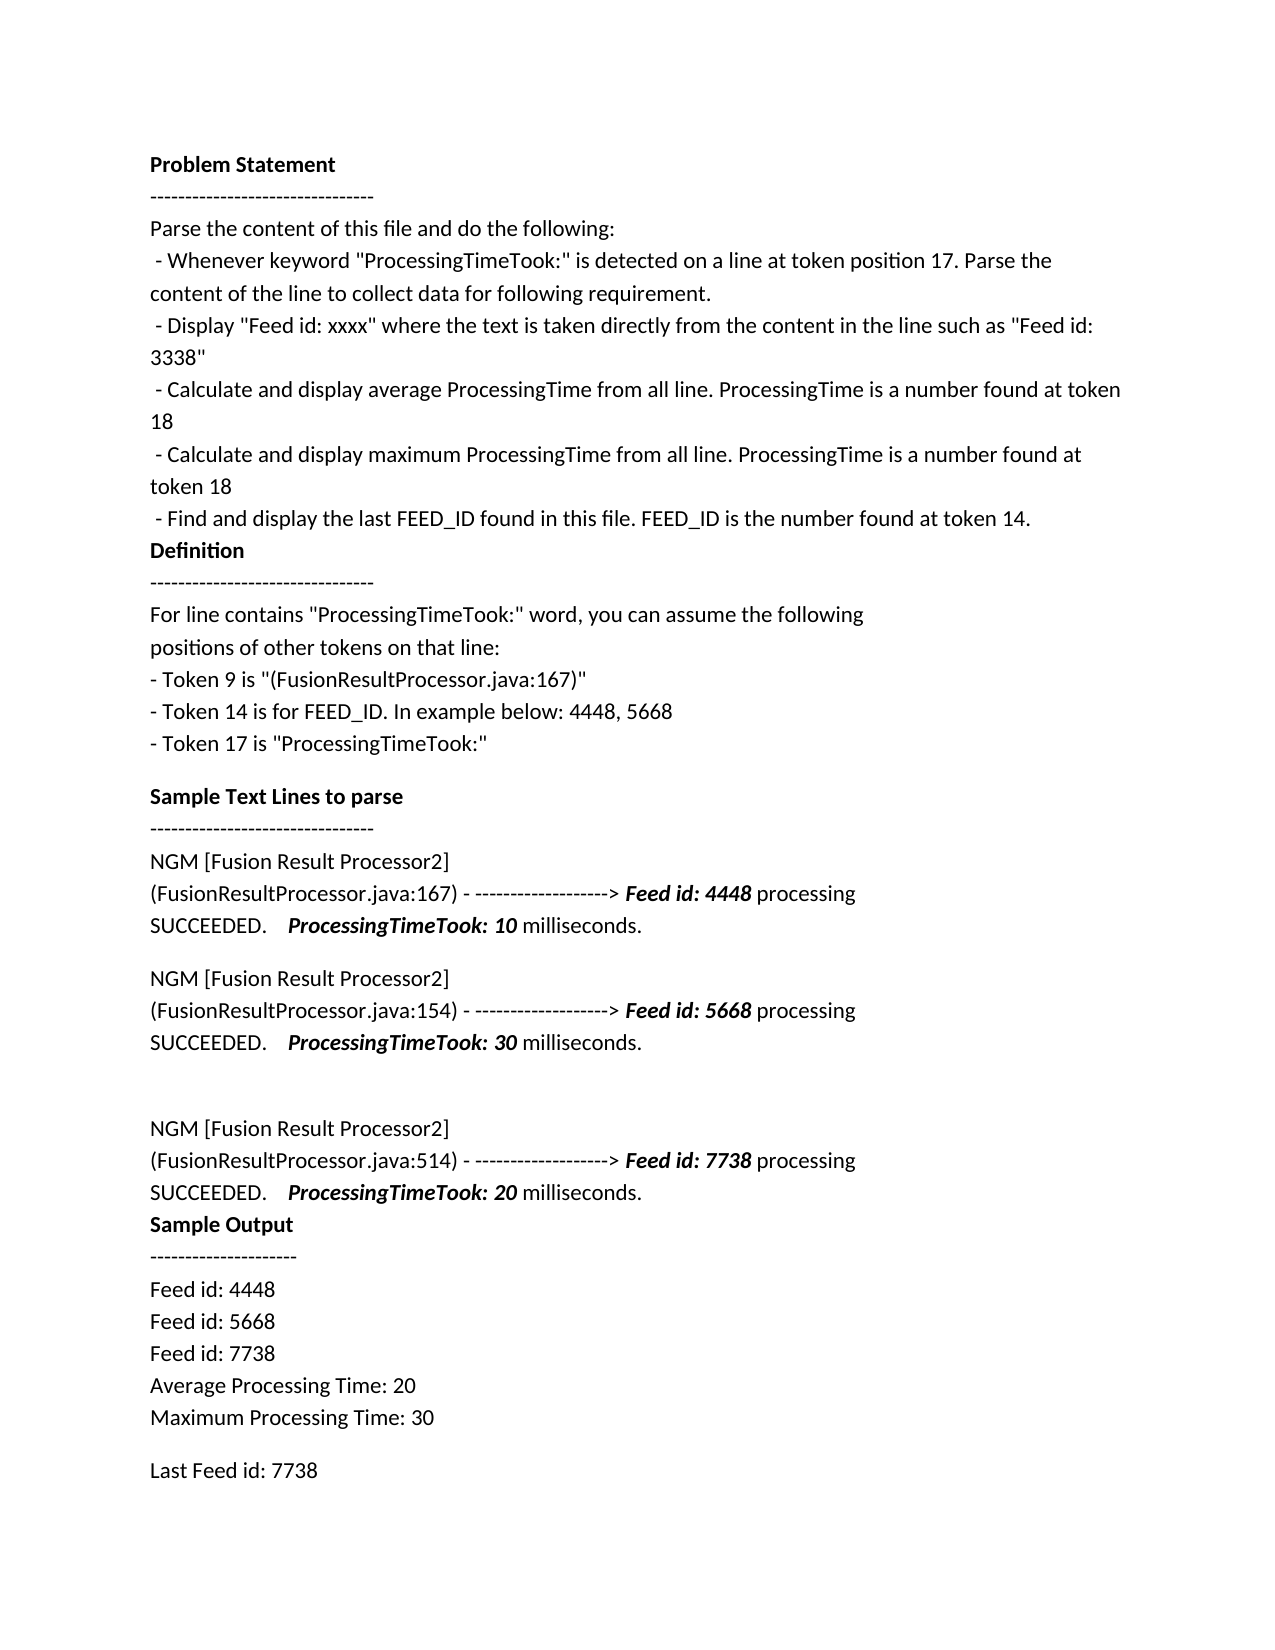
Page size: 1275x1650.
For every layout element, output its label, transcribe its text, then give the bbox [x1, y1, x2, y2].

text Problem Statement -------------------------------- Parse the content of this file and do the following: - Whenever keyword "ProcessingTimeTook:" is detected on a line at token position 17. Parse the content of the line to collect data for following requirement. - Display "Feed id: xxxx" where the text is taken directly from the content in the line such as "Feed id: 3338" - Calculate and display average ProcessingTime from all line. ProcessingTime is a number found at token 18 - Calculate and display maximum ProcessingTime from all line. ProcessingTime is a number found at token 18 - Find and display the last FEED_ID found in this file. FEED_ID is the number found at token 14. Definition -------------------------------- For line contains "ProcessingTimeTook:" word, you can assume the following positions of other tokens on that line: - Token 9 is "(FusionResultProcessor.java:167)" - Token 14 is for FEED_ID. In example below: 4448, 5668 - Token 17 is "ProcessingTimeTook:" [150, 150, 1125, 757]
text Sample Text Lines to parse -------------------------------- NGM [Fusion Result Processor2] (FusionResultProcessor.java:167) - -------------------> Feed id: 4448 processing SUCCEEDED. ProcessingTimeTook: 10 milliseconds. [150, 782, 1125, 939]
text NGM [Fusion Result Processor2] (FusionResultProcessor.java:514) - -------------------> Feed id: 7738 processing SUCCEEDED. ProcessingTimeTook: 20 milliseconds. Sample Output --------------------- Feed id: 4448 Feed id: 5668 Feed id: 7738 Average Processing Time: 20 Maximum Processing Time: 30 [150, 1082, 1125, 1431]
text Last Feed id: 7738 [150, 1456, 1125, 1484]
text NGM [Fusion Result Processor2] (FusionResultProcessor.java:154) - -------------------> Feed id: 5668 processing SUCCEEDED. ProcessingTimeTook: 30 milliseconds. [150, 964, 1125, 1057]
